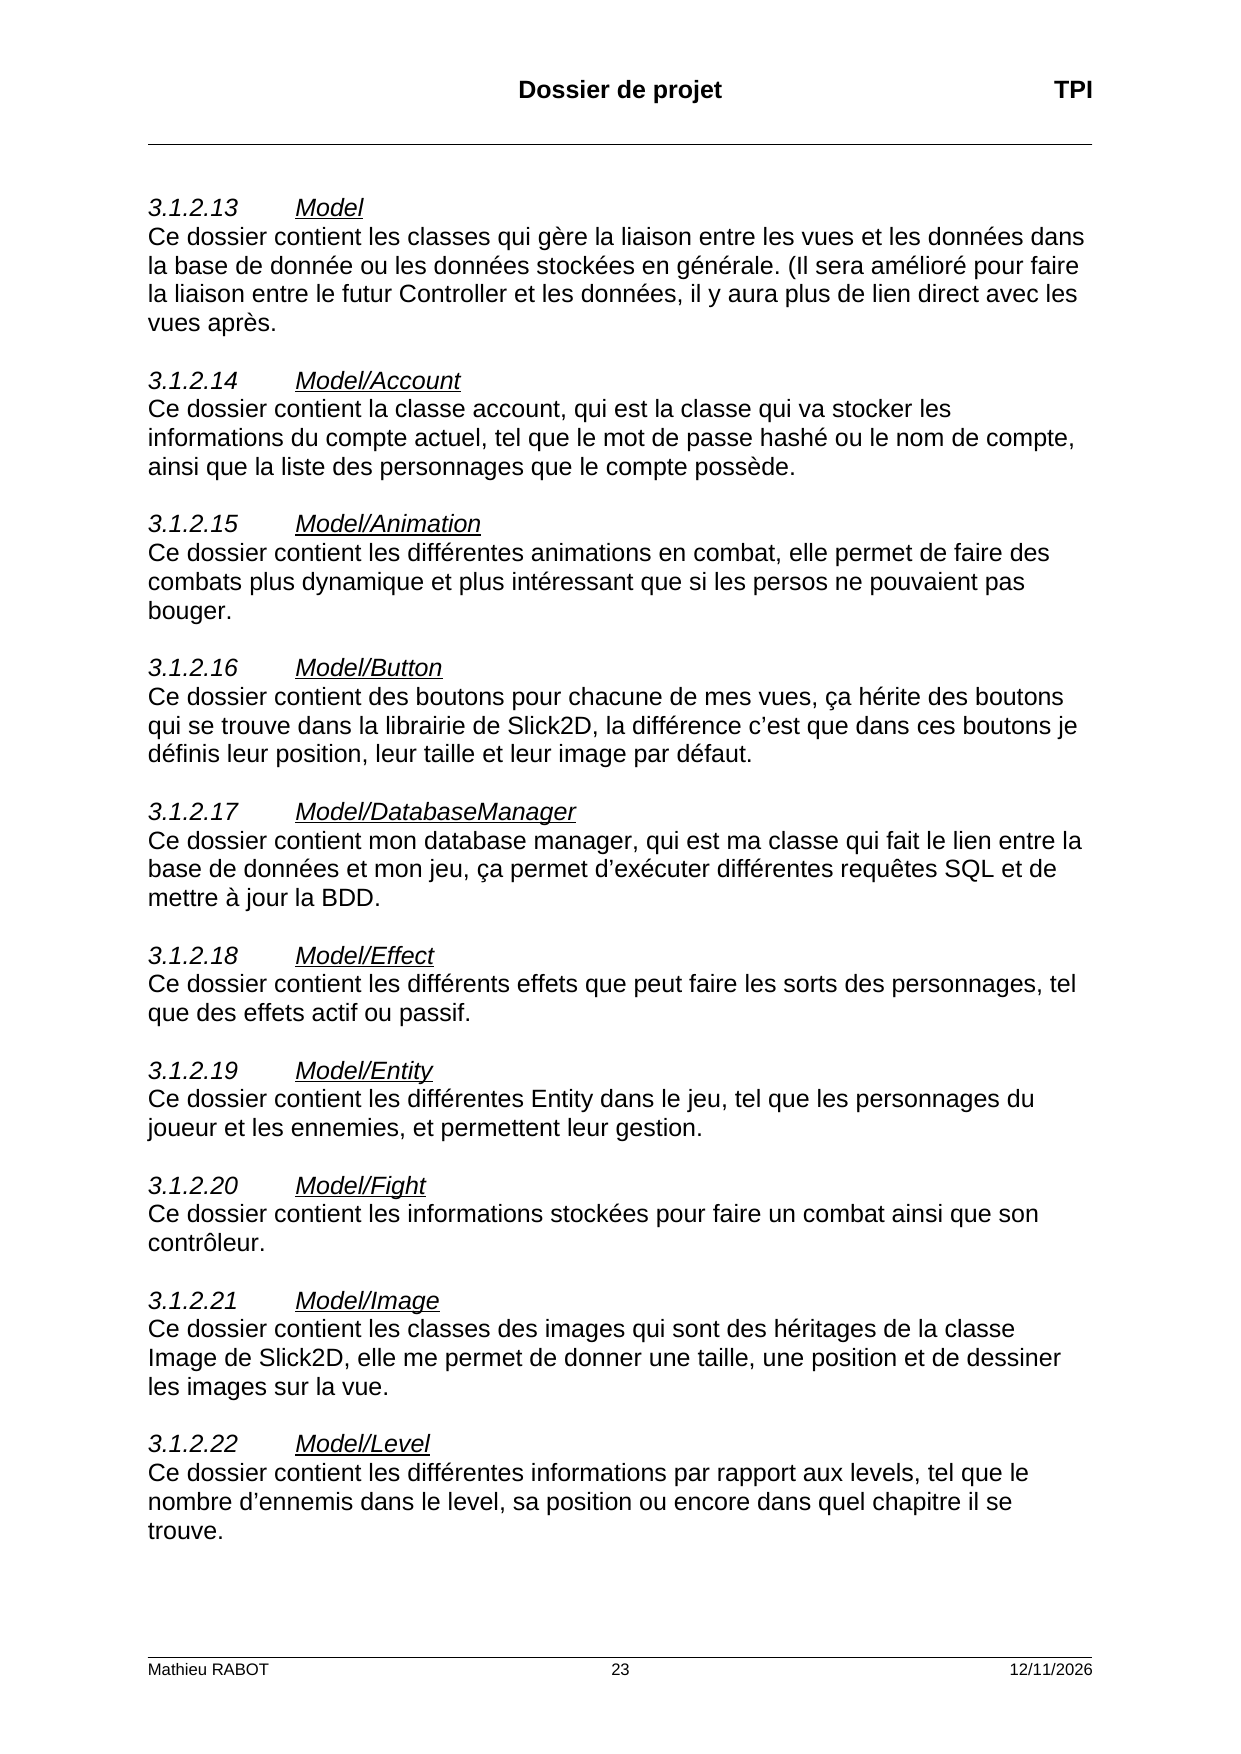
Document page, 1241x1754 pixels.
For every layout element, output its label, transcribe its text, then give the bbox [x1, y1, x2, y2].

text Ce dossier contient les différents effets que peut faire les sorts des personnages, tel que des effets actif ou passif. [148, 969, 1092, 1027]
subtitle Model [148, 193, 1092, 222]
text Ce dossier contient les différentes Entity dans le jeu, tel que les personnages du joueur et les ennemies, et permettent leur gestion. [148, 1084, 1092, 1142]
text Ce dossier contient la classe account, qui est la classe qui va stocker les informations du compte actuel, tel que le mot de passe hashé ou le nom de compte, ainsi que la liste des personnages que le compte possède. [148, 394, 1092, 481]
text Ce dossier contient mon database manager, qui est ma classe qui fait le lien entre la base de données et mon jeu, ça permet d’exécuter différentes requêtes SQL et de mettre à jour la BDD. [148, 826, 1092, 912]
subtitle Model/Effect [148, 941, 1092, 969]
subtitle Model/Image [148, 1286, 1092, 1314]
text Ce dossier contient les différentes animations en combat, elle permet de faire des combats plus dynamique et plus intéressant que si les persos ne pouvaient pas bouger. [148, 538, 1092, 624]
text Ce dossier contient les classes des images qui sont des héritages de la classe Image de Slick2D, elle me permet de donner une taille, une position et de dessiner les images sur la vue. [148, 1314, 1092, 1401]
text Ce dossier contient les informations stockées pour faire un combat ainsi que son contrôleur. [148, 1199, 1092, 1257]
text Ce dossier contient les classes qui gère la liaison entre les vues et les données dans la base de donnée ou les données stockées en générale. (Il sera amélioré pour faire la liaison entre le futur Controller et les données, il y aura plus de lien direct avec les vues après. [148, 222, 1092, 337]
subtitle Model/DatabaseManager [148, 797, 1092, 826]
subtitle Model/Animation [148, 509, 1092, 538]
subtitle Model/Fight [148, 1171, 1092, 1199]
text Ce dossier contient les différentes informations par rapport aux levels, tel que le nombre d’ennemis dans le level, sa position ou encore dans quel chapitre il se trouve. [148, 1458, 1092, 1544]
text Ce dossier contient des boutons pour chacune de mes vues, ça hérite des boutons qui se trouve dans la librairie de Slick2D, la différence c’est que dans ces boutons je définis leur position, leur taille et leur image par défaut. [148, 682, 1092, 768]
subtitle Model/Level [148, 1429, 1092, 1458]
subtitle Model/Button [148, 653, 1092, 682]
subtitle Model/Account [148, 366, 1092, 394]
subtitle Model/Entity [148, 1056, 1092, 1084]
